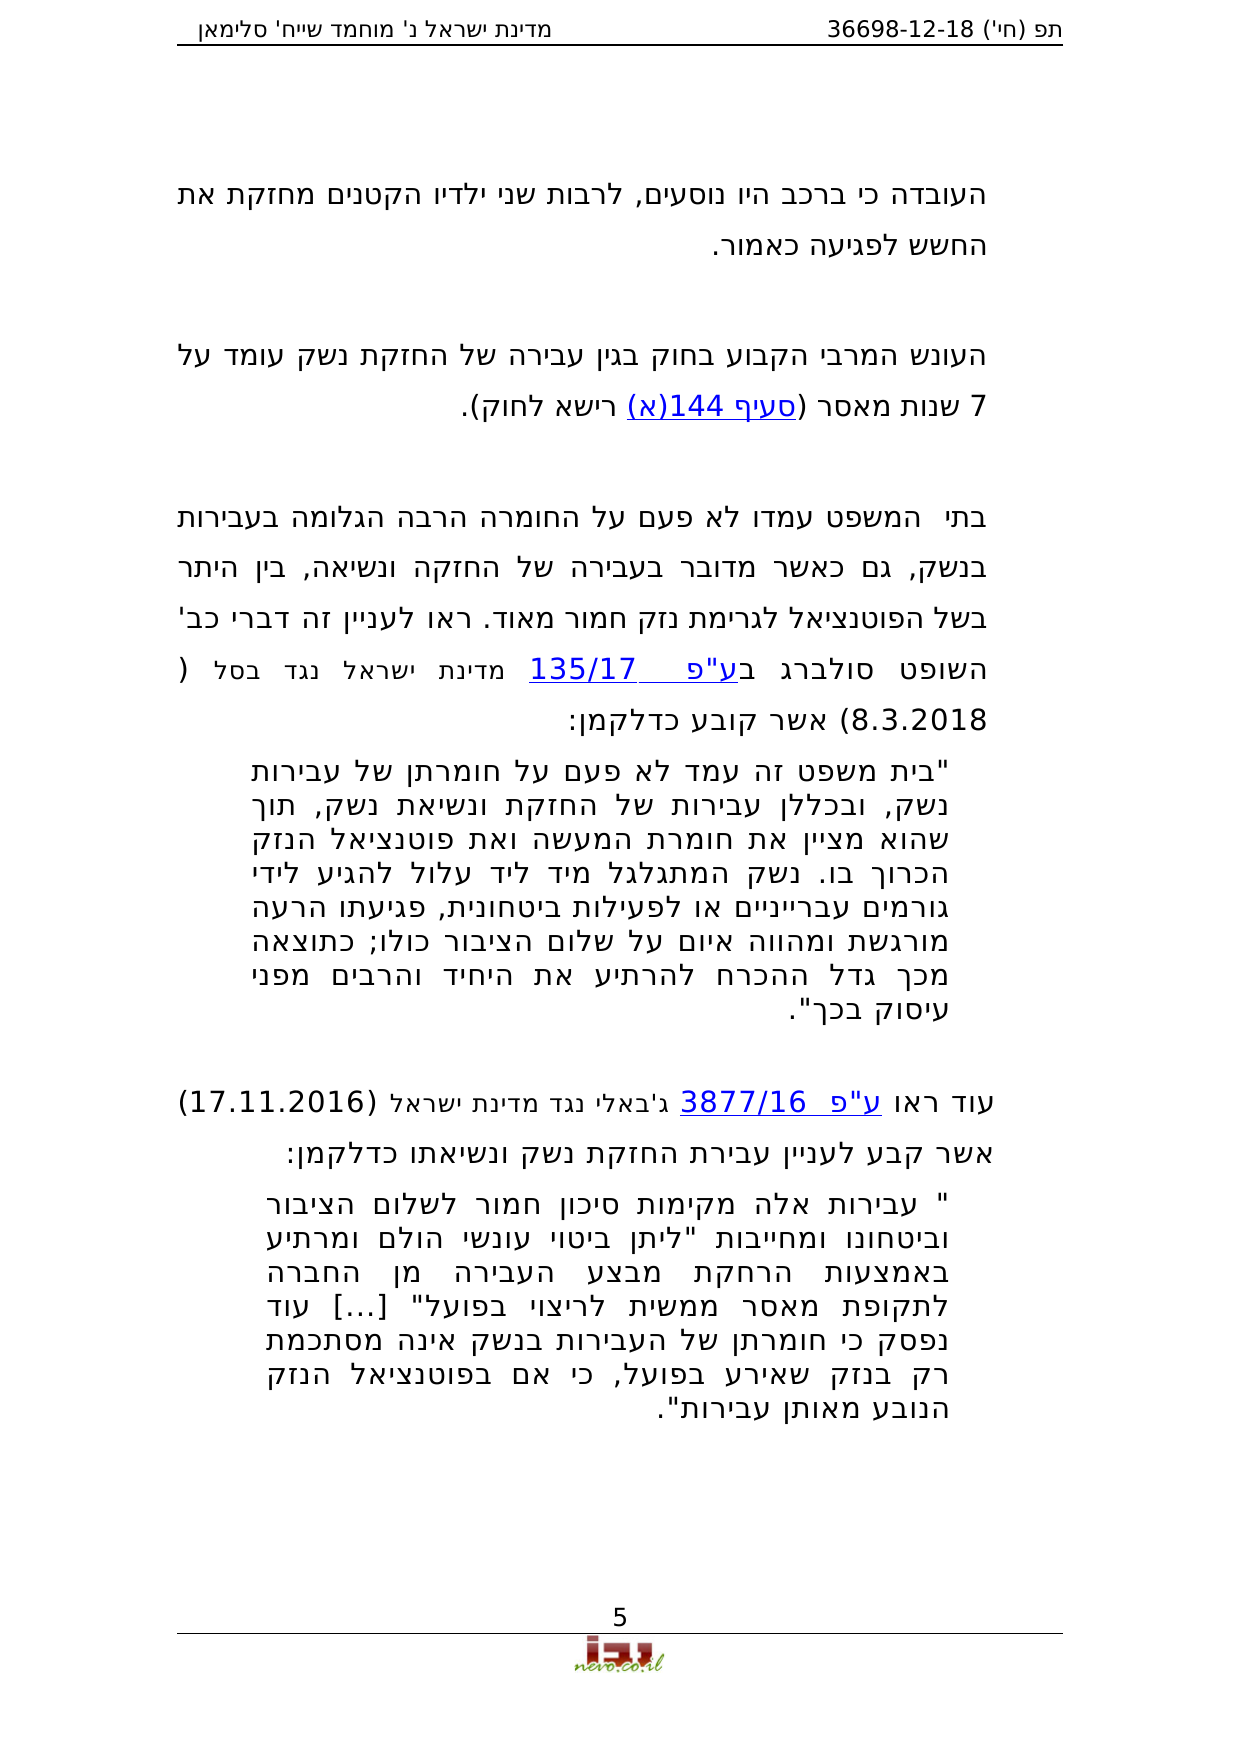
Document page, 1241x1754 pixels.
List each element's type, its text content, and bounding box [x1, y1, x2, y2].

picture [574, 1635, 666, 1673]
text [177, 177, 988, 262]
text "בית משפט זה עמד לא פעם על חומרתן של עבירות נשק, ובכללן עבירות של החזקת ונשיאת נשק, תוך שהוא מציין את חומרת המעשה ואת פוטנציאל הנזק הכרוך בו. נשק המתגלגל מיד ליד עלול להגיע לידי גורמים עברייניים או לפעילות ביטחונית, פגיעתו הרעה מורגשת ומהווה איום על שלום הציבור כולו; כתוצאה מכך גדל ההכרח להרתיע את היחיד והרבים מפני עיסוק בכך". [251, 754, 951, 1026]
text בתי המשפט עמדו לא פעם על החומרה הרבה הגלומה בעבירות בנשק, גם כאשר מדובר בעבירה של החזקה ונשיאה, בין היתר בשל הפוטנציאל לגרימת נזק חמור מאוד. ראו לעניין זה דברי כב' השופט סולברג בע"פ 135/17 מדינת ישראל נגד בסל (8.3.2018) אשר קובע כדלקמן: [177, 500, 988, 738]
text עוד ראו ע"פ 3877/16 ג'באלי נגד מדינת ישראל (17.11.2016) אשר קבע לעניין עבירת החזקת נשק ונשיאתו כדלקמן: [177, 1086, 995, 1171]
text העונש המרבי הקבוע בחוק בגין עבירה של החזקת נשק עומד על 7 שנות מאסר (סעיף 144(א) רישא לחוק). [177, 338, 988, 423]
text " עבירות אלה מקימות סיכון חמור לשלום הציבור וביטחונו ומחייבות "ליתן ביטוי עונשי הולם ומרתיע באמצעות הרחקת מבצע העבירה מן החברה לתקופת מאסר ממשית לריצוי בפועל" [...] עוד נפסק כי חומרתן של העבירות בנשק אינה מסתכמת רק בנזק שאירע בפועל, כי אם בפוטנציאל הנזק הנובע מאותן עבירות". [266, 1188, 951, 1425]
